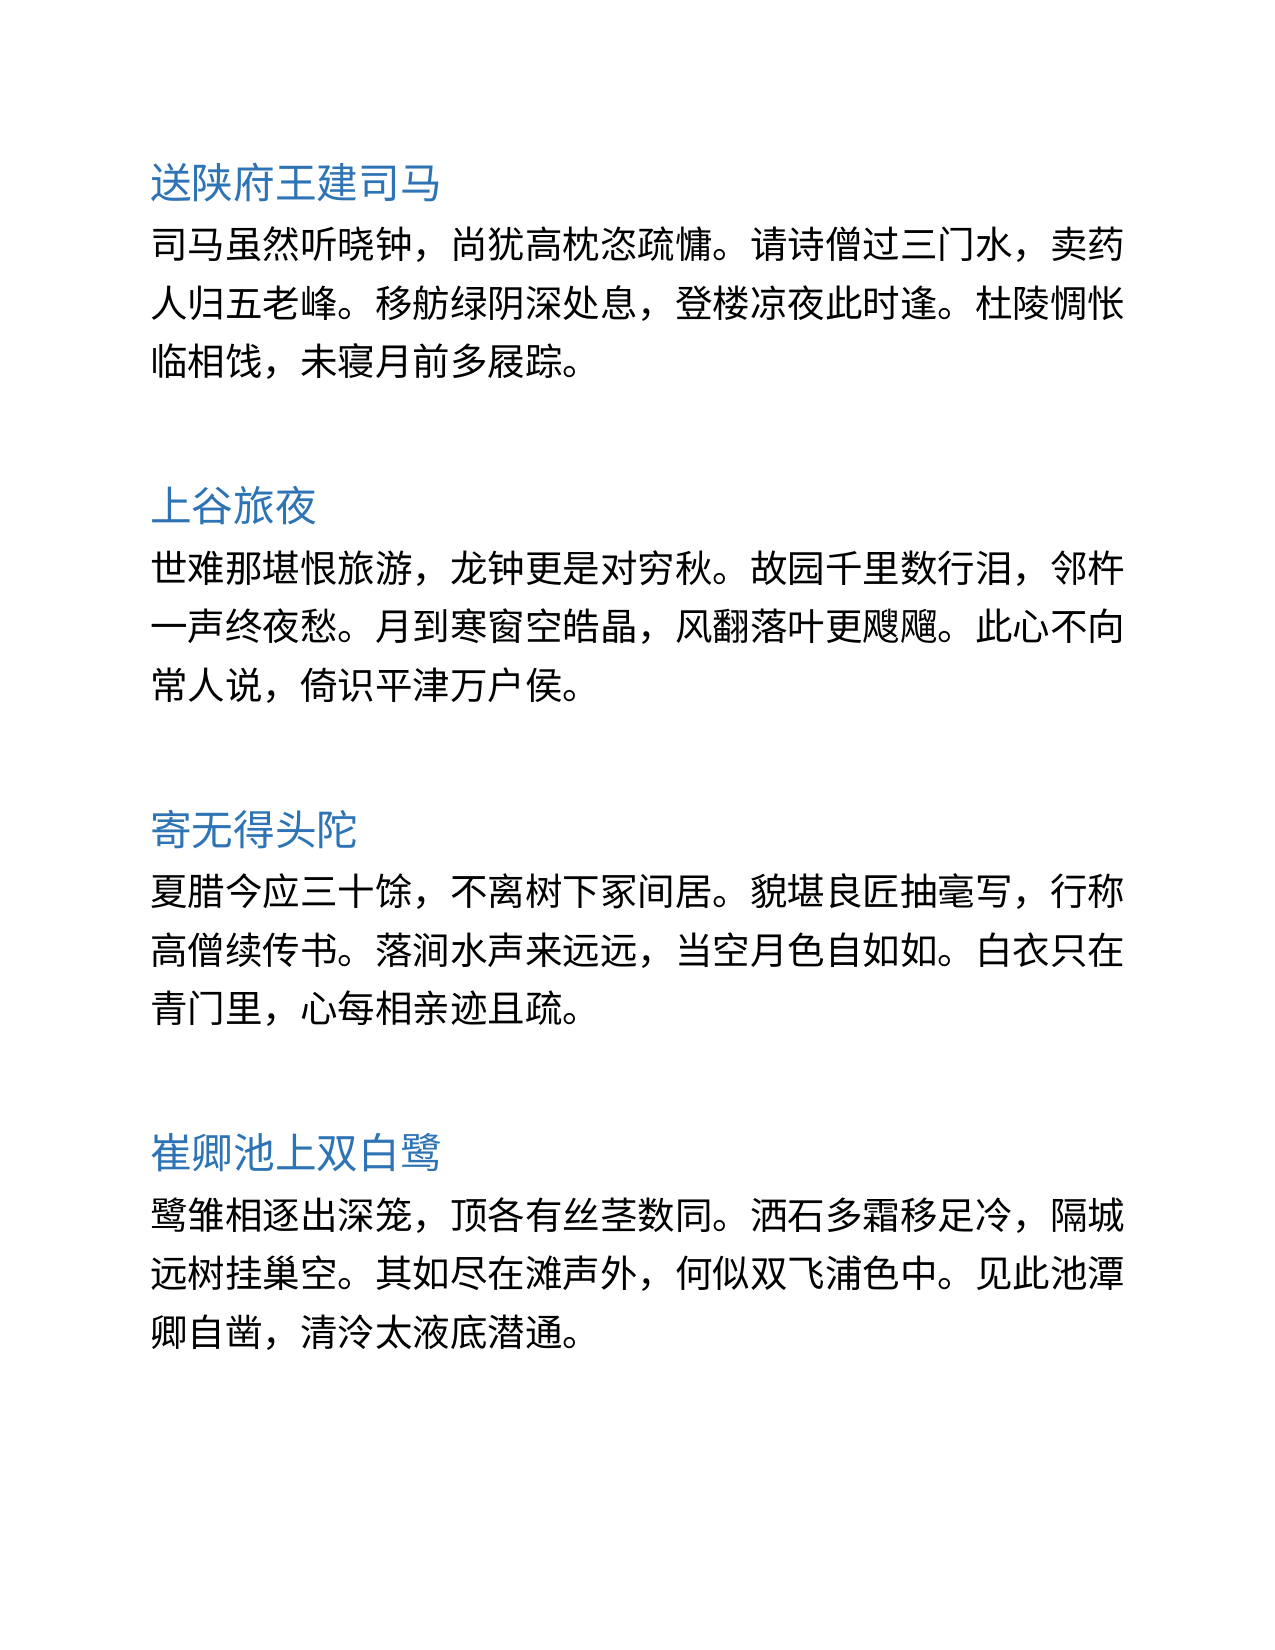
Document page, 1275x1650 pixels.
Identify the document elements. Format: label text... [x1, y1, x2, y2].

text 司马虽然听晓钟，尚犹高枕恣疏慵。请诗僧过三门水，卖药人归五老峰。移舫绿阴深处息，登楼凉夜此时逢。杜陵惆怅临相饯，未寝月前多屐踪。 [150, 215, 1125, 386]
text 鹭雏相逐出深笼，顶各有丝茎数同。洒石多霜移足冷，隔城远树挂巢空。其如尽在滩声外，何似双飞浦色中。见此池潭卿自凿，清泠太液底潜通。 [150, 1186, 1125, 1357]
subtitle 上谷旅夜 [150, 473, 1125, 534]
subtitle 送陕府王建司马 [150, 150, 1125, 210]
text 夏腊今应三十馀，不离树下冢间居。貌堪良匠抽毫写，行称高僧续传书。落涧水声来远远，当空月色自如如。白衣只在青门里，心每相亲迹且疏。 [150, 862, 1125, 1033]
subtitle 崔卿池上双白鹭 [150, 1121, 1125, 1181]
subtitle 寄无得头陀 [150, 797, 1125, 857]
text 世难那堪恨旅游，龙钟更是对穷秋。故园千里数行泪，邻杵一声终夜愁。月到寒窗空皓晶，风翻落叶更飕飗。此心不向常人说，倚识平津万户侯。 [150, 539, 1125, 710]
